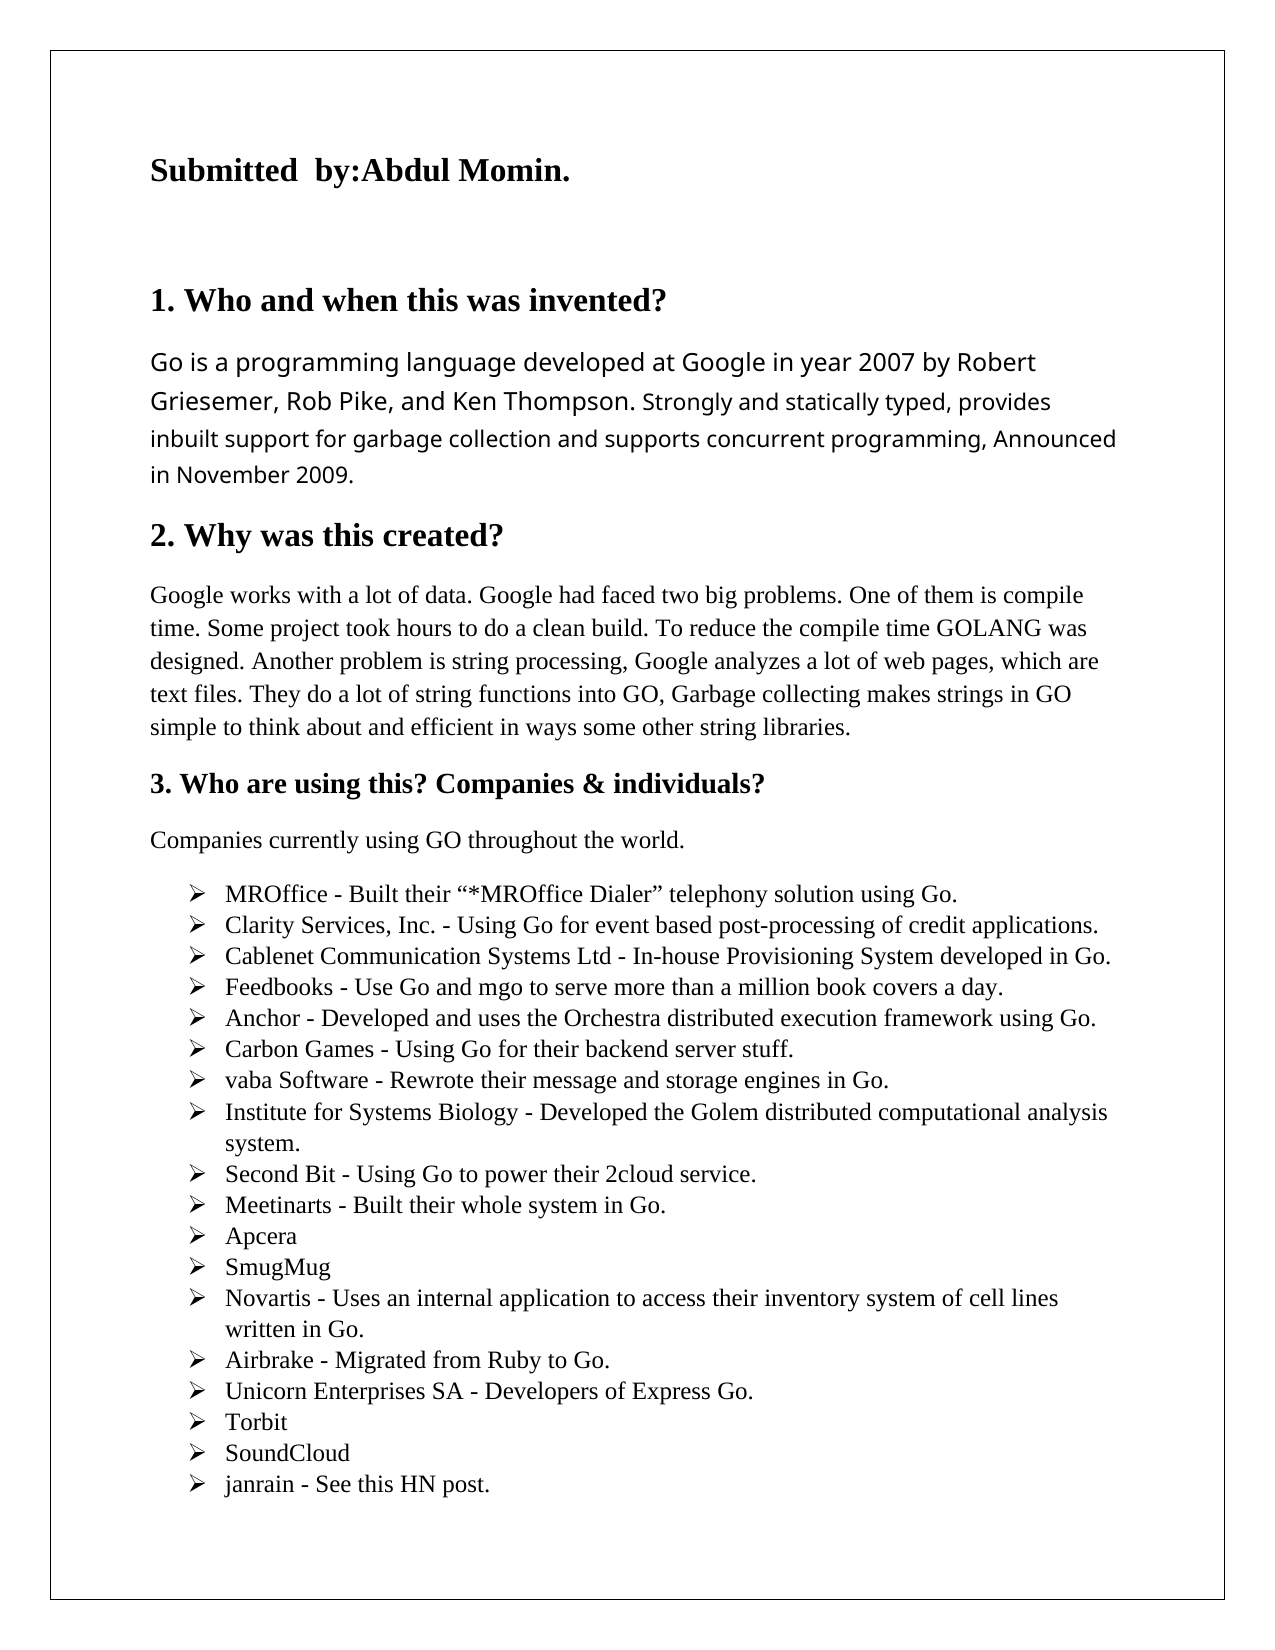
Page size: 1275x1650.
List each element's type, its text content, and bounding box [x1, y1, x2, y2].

list Apcera [187, 1221, 1125, 1249]
text 3. Who are using this? Companies & individuals? [150, 766, 1125, 800]
text Companies currently using GO throughout the world. [150, 826, 1125, 854]
list SmugMug [187, 1252, 1125, 1281]
list Second Bit - Using Go to power their 2cloud service. [187, 1159, 1125, 1187]
list Carbon Games - Using Go for their backend server stuff. [187, 1034, 1125, 1063]
list Unicorn Enterprises SA - Developers of Express Go. [187, 1376, 1125, 1405]
list janrain - See this HN post. [187, 1469, 1125, 1498]
text 1. Who and when this was invented? [150, 280, 1125, 318]
list SoundCloud [187, 1438, 1125, 1467]
list MROffice - Built their “*MROffice Dialer” telephony solution using Go. [187, 879, 1125, 908]
list Cablenet Communication Systems Ltd - In-house Provisioning System developed in Go. [187, 941, 1125, 970]
text Google works with a lot of data. Google had faced two big problems. One of them is compile time. Some project took hours to do a clean build. To reduce the compile time GOLANG was designed. Another problem is string processing, Google analyzes a lot of web pages, which are text files. They do a lot of string functions into GO, Garbage collecting makes strings in GO simple to think about and efficient in ways some other string libraries. [150, 580, 1125, 741]
list Anchor - Developed and uses the Orchestra distributed execution framework using Go. [187, 1003, 1125, 1032]
list Meetinarts - Built their whole system in Go. [187, 1190, 1125, 1218]
text Submitted by:Abdul Momin. [150, 150, 1125, 188]
text Go is a programming language developed at Google in year 2007 by Robert Griesemer, Rob Pike, and Ken Thompson. Strongly and statically typed, provides inbuilt support for garbage collection and supports concurrent programming, Announced in November 2009. [150, 345, 1125, 490]
list Airbrake - Migrated from Ruby to Go. [187, 1345, 1125, 1374]
list Clarity Services, Inc. - Using Go for event based post-processing of credit applications. [187, 910, 1125, 939]
list Torbit [187, 1407, 1125, 1436]
list Institute for Systems Biology - Developed the Golem distributed computational analysis system. [187, 1097, 1125, 1156]
text 2. Why was this created? [150, 515, 1125, 554]
list Novartis - Uses an internal application to access their inventory system of cell lines written in Go. [187, 1283, 1125, 1343]
list Feedbooks - Use Go and mgo to serve more than a million book covers a day. [187, 972, 1125, 1001]
list vaba Software - Rewrote their message and storage engines in Go. [187, 1066, 1125, 1094]
